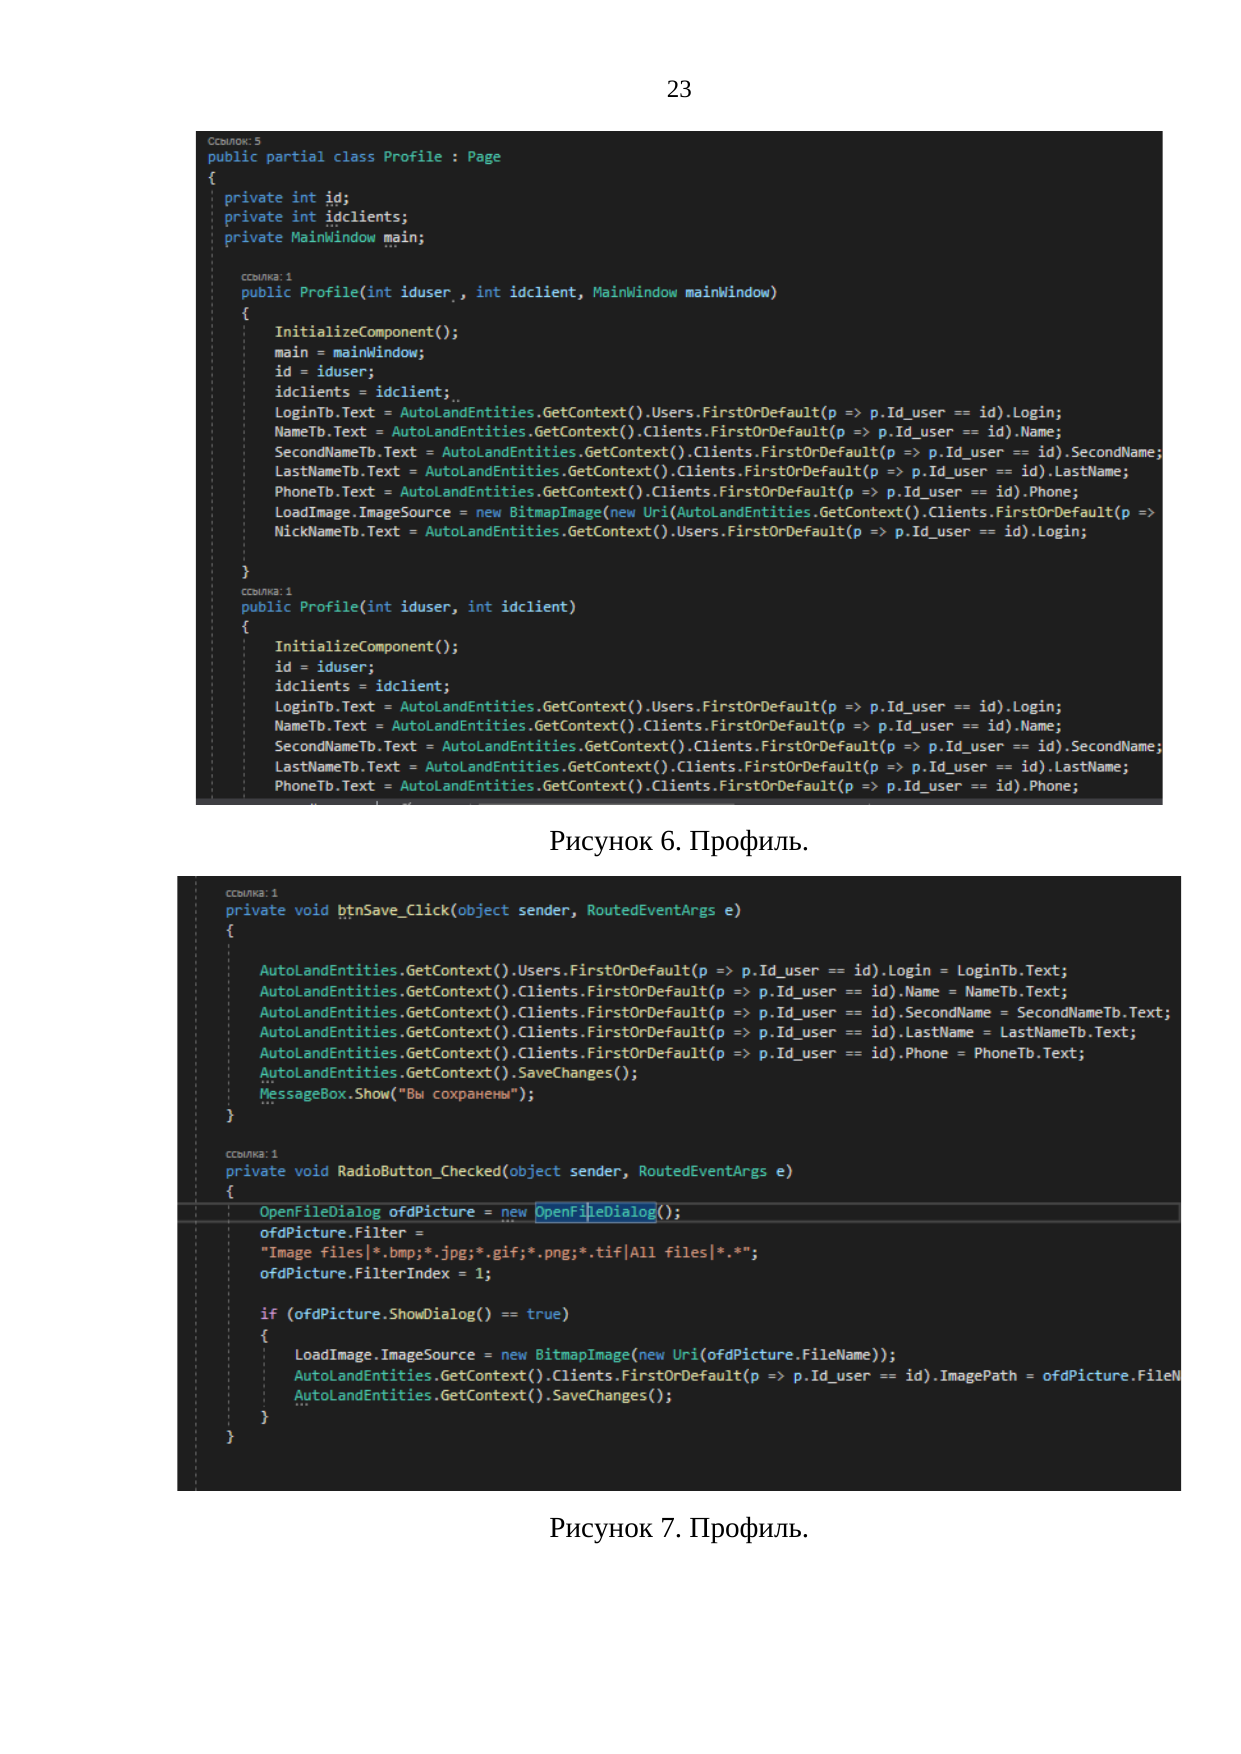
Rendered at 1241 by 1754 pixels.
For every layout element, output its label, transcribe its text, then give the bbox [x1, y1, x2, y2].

picture [177, 876, 1182, 1491]
text Рисунок 6. Профиль. [177, 823, 1181, 857]
picture [195, 131, 1163, 805]
text Рисунок 7. Профиль. [177, 1510, 1181, 1543]
